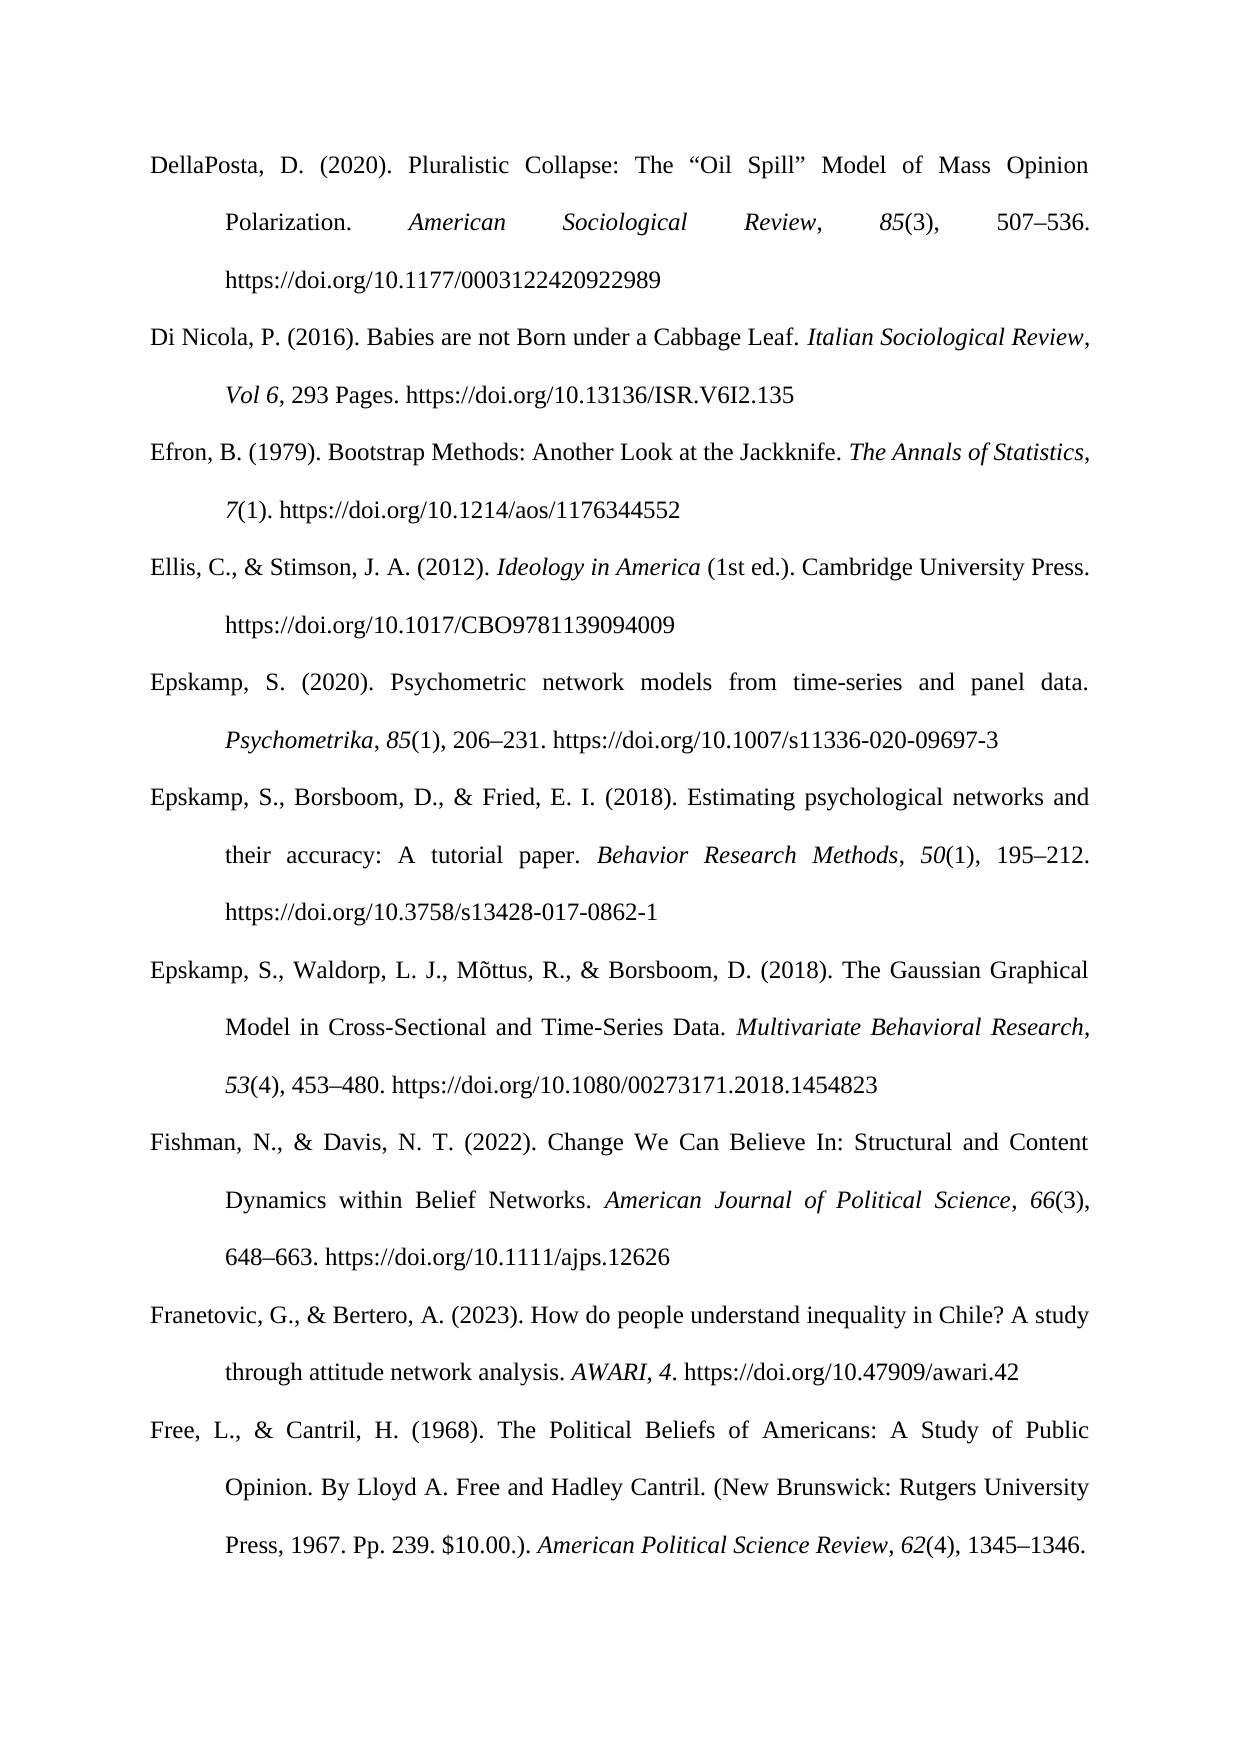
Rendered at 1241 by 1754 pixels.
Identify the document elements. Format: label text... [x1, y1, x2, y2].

text Efron, B. (1979). Bootstrap Methods: Another Look at the Jackknife. The Annals of Statistics, 7(1). https://doi.org/10.1214/aos/1176344552 [150, 437, 1090, 524]
text Epskamp, S. (2020). Psychometric network models from time-series and panel data. Psychometrika, 85(1), 206–231. https://doi.org/10.1007/s11336-020-09697-3 [150, 667, 1090, 754]
text Epskamp, S., Waldorp, L. J., Mõttus, R., & Borsboom, D. (2018). The Gaussian Graphical Model in Cross-Sectional and Time-Series Data. Multivariate Behavioral Research, 53(4), 453–480. https://doi.org/10.1080/00273171.2018.1454823 [150, 955, 1090, 1099]
text Free, L., & Cantril, H. (1968). The Political Beliefs of Americans: A Study of Public Opinion. By Lloyd A. Free and Hadley Cantril. (New Brunswick: Rutgers University Press, 1967. Pp. 239. $10.00.). American Political Science Review, 62(4), 1345–1346. [150, 1415, 1090, 1559]
text Epskamp, S., Borsboom, D., & Fried, E. I. (2018). Estimating psychological networks and their accuracy: A tutorial paper. Behavior Research Methods, 50(1), 195–212. https://doi.org/10.3758/s13428-017-0862-1 [150, 782, 1090, 926]
text Fishman, N., & Davis, N. T. (2022). Change We Can Believe In: Structural and Content Dynamics within Belief Networks. American Journal of Political Science, 66(3), 648–663. https://doi.org/10.1111/ajps.12626 [150, 1127, 1090, 1271]
text Franetovic, G., & Bertero, A. (2023). How do people understand inequality in Chile? A study through attitude network analysis. AWARI, 4. https://doi.org/10.47909/awari.42 [150, 1300, 1090, 1386]
text DellaPosta, D. (2020). Pluralistic Collapse: The “Oil Spill” Model of Mass Opinion Polarization. American Sociological Review, 85(3), 507–536. https://doi.org/10.1177/0003122420922989 [150, 150, 1090, 294]
text Ellis, C., & Stimson, J. A. (2012). Ideology in America (1st ed.). Cambridge University Press. https://doi.org/10.1017/CBO9781139094009 [150, 552, 1090, 639]
text Di Nicola, P. (2016). Babies are not Born under a Cabbage Leaf. Italian Sociological Review, Vol 6, 293 Pages. https://doi.org/10.13136/ISR.V6I2.135 [150, 322, 1090, 409]
